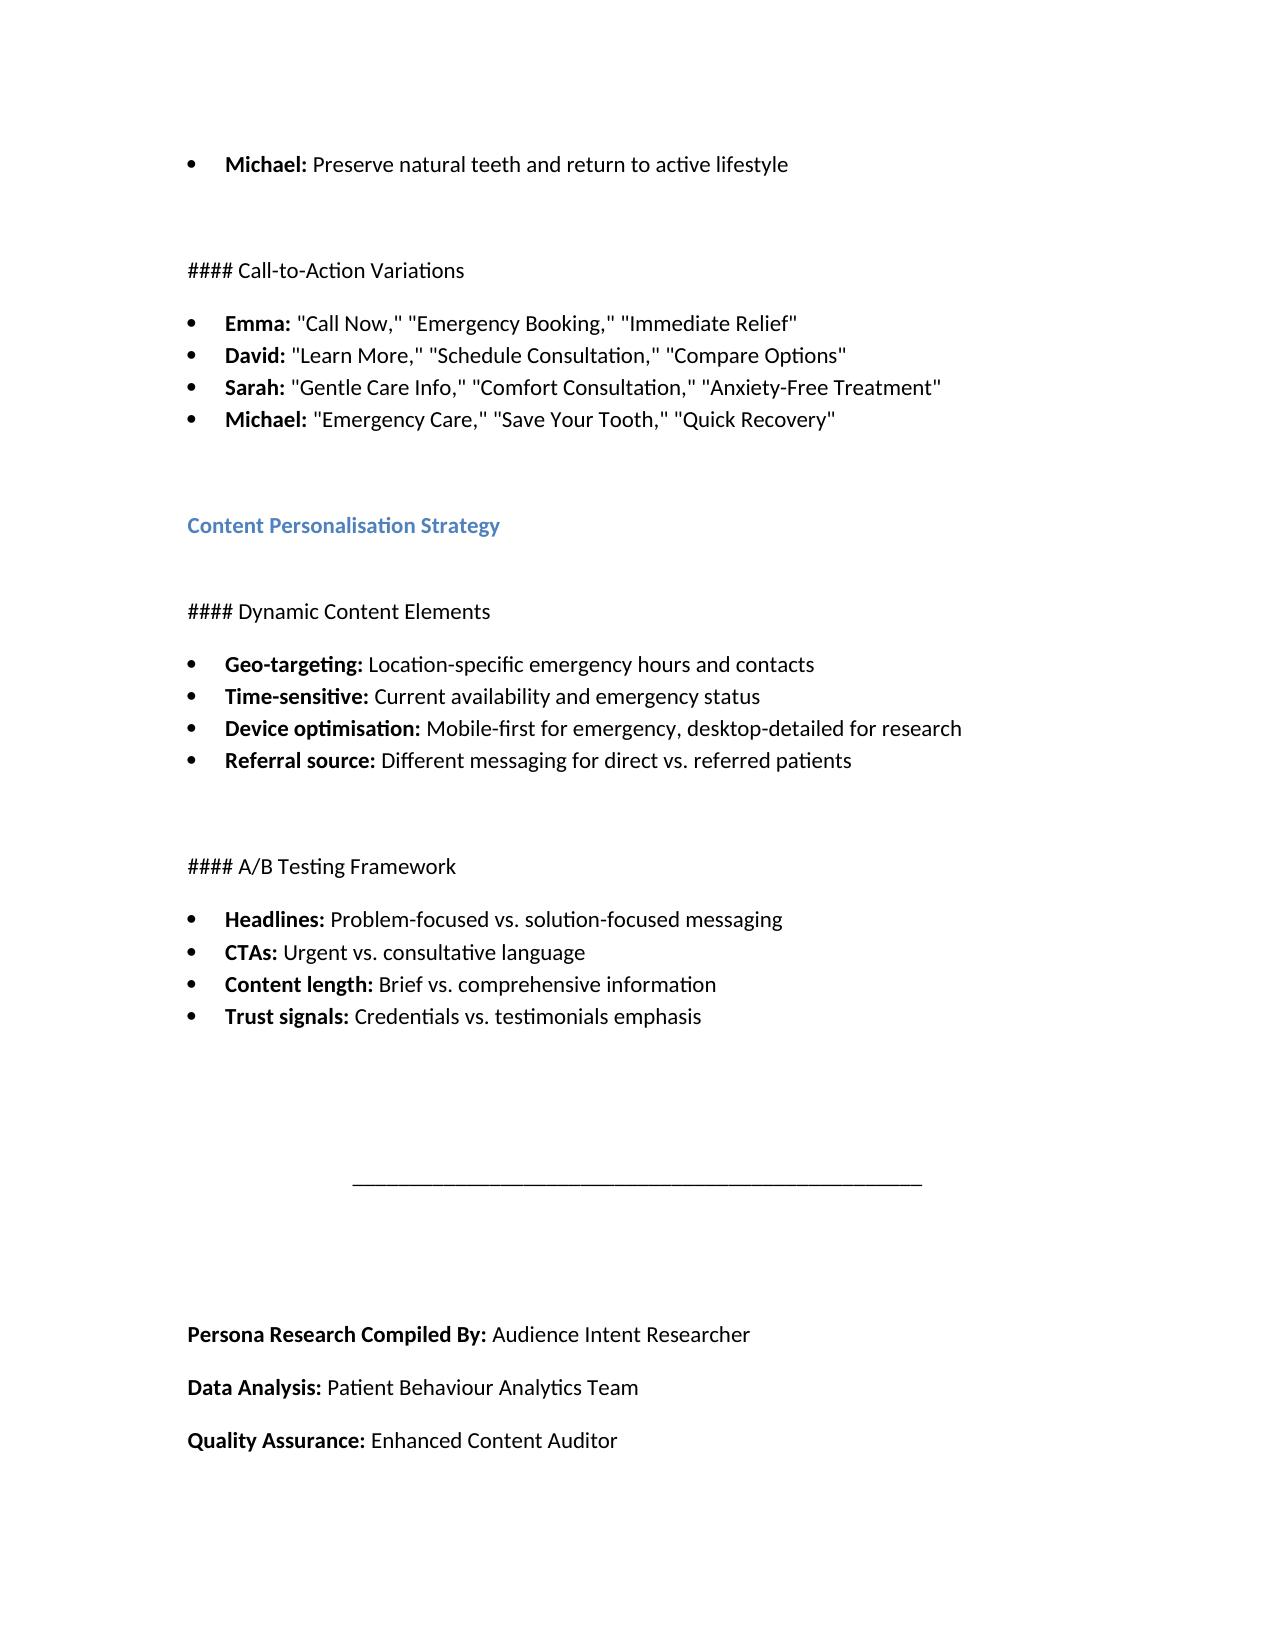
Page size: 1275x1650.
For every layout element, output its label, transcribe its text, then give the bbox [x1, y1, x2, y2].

list David: "Learn More," "Schedule Consultation," "Compare Options" [187, 341, 1087, 369]
list Geo-targeting: Location-specific emergency hours and contacts [187, 650, 1087, 678]
list Time-sensitive: Current availability and emergency status [187, 682, 1087, 710]
list Trust signals: Credentials vs. testimonials emphasis [187, 1002, 1087, 1030]
list Headlines: Problem-focused vs. solution-focused messaging [187, 906, 1087, 933]
list Referral source: Different messaging for direct vs. referred patients [187, 746, 1087, 774]
text #### Dynamic Content Elements [187, 597, 1087, 625]
list Michael: Preserve natural teeth and return to active lifestyle [187, 150, 1087, 178]
list Device optimisation: Mobile-first for emergency, desktop-detailed for research [187, 714, 1087, 742]
list Sarah: "Gentle Care Info," "Comfort Consultation," "Anxiety-Free Treatment" [187, 373, 1087, 401]
text #### A/B Testing Framework [187, 852, 1087, 881]
text Data Analysis: Patient Behaviour Analytics Team [187, 1373, 1087, 1401]
text Persona Research Compiled By: Audience Intent Researcher [187, 1320, 1087, 1348]
list Michael: "Emergency Care," "Save Your Tooth," "Quick Recovery" [187, 406, 1087, 434]
subtitle Content Personalisation Strategy [187, 512, 1087, 540]
text Quality Assurance: Enhanced Content Auditor [187, 1426, 1087, 1454]
text __________________________________________________ [187, 1161, 1087, 1189]
list Emma: "Call Now," "Emergency Booking," "Immediate Relief" [187, 309, 1087, 337]
list Content length: Brief vs. comprehensive information [187, 970, 1087, 998]
list CTAs: Urgent vs. consultative language [187, 938, 1087, 966]
text #### Call-to-Action Variations [187, 256, 1087, 284]
